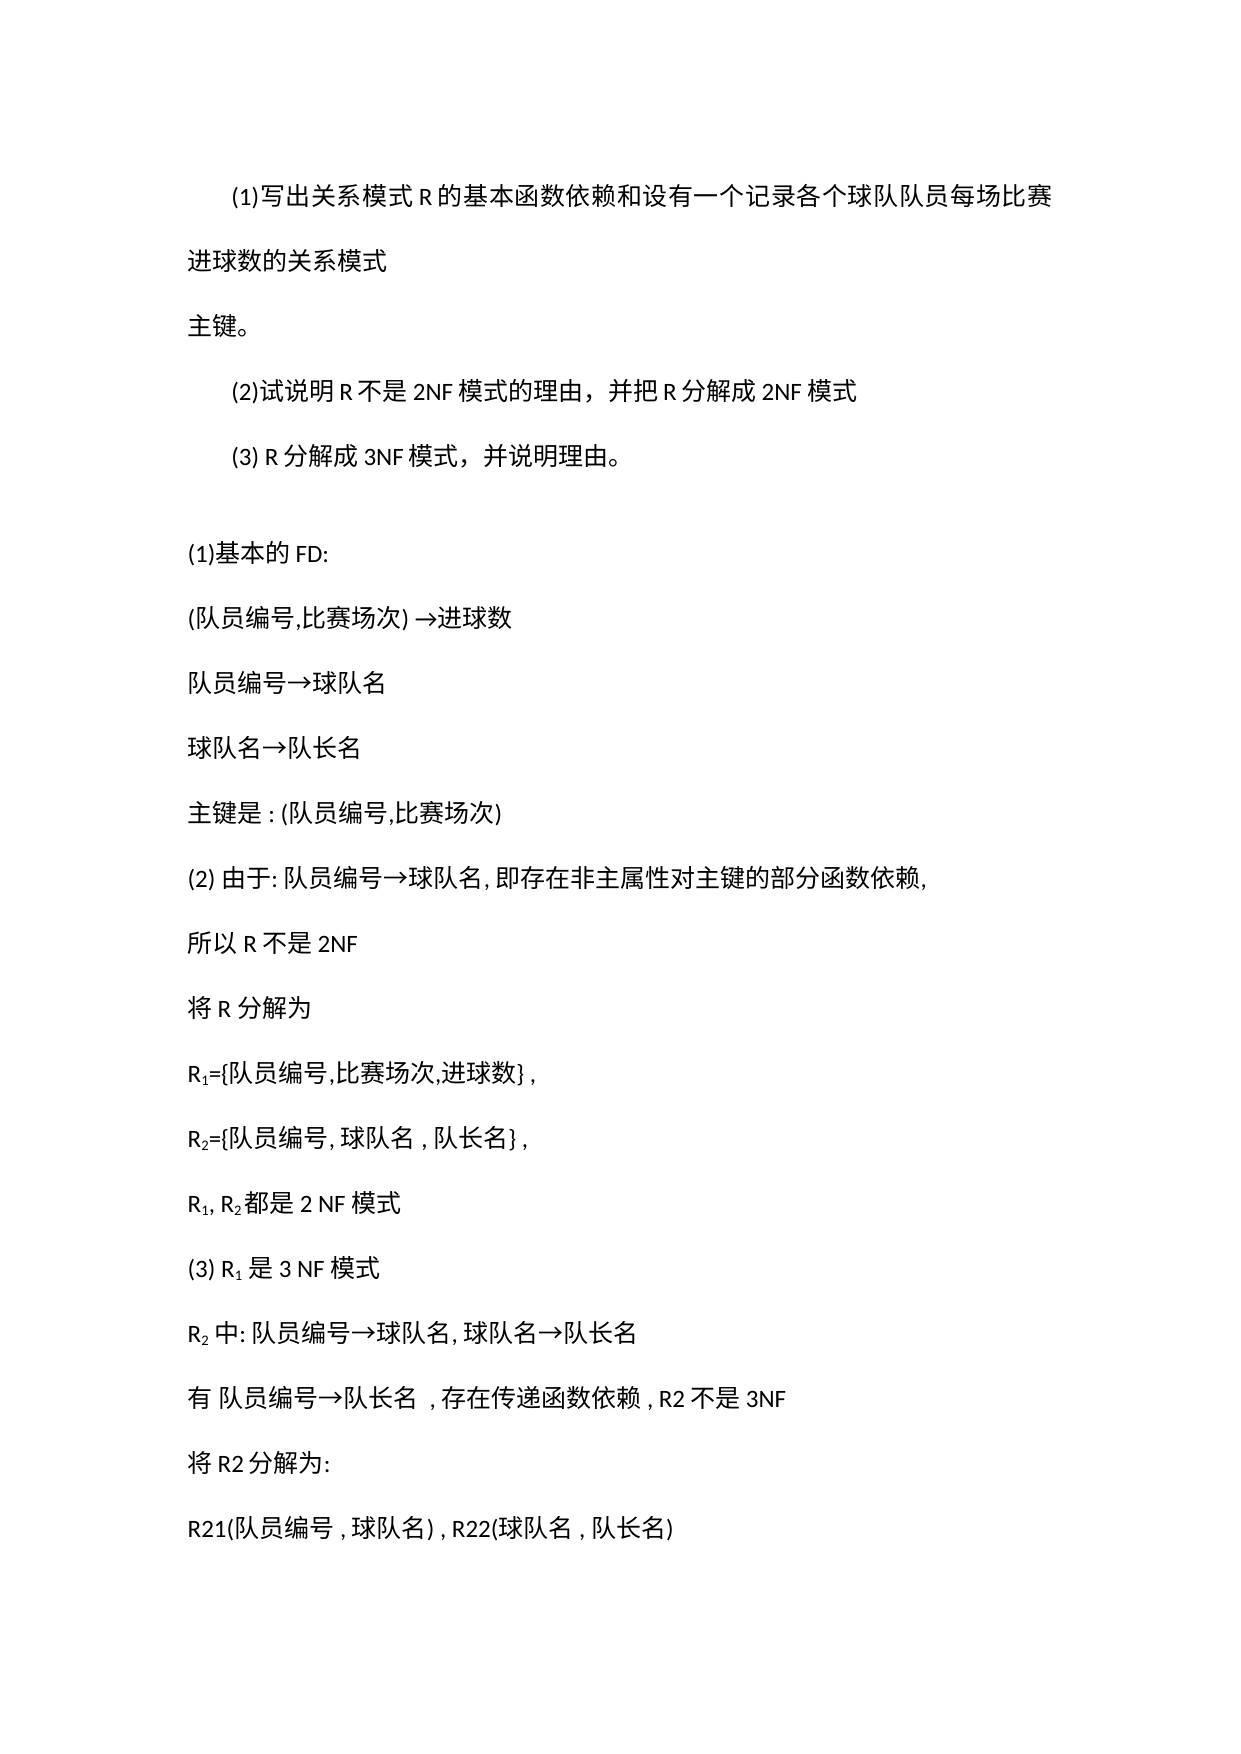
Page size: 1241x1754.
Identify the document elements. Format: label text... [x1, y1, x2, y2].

text (1)写出关系模式R的基本函数依赖和设有一个记录各个球队队员每场比赛进球数的关系模式 [187, 162, 1053, 292]
text (队员编号,比赛场次) →进球数 [187, 584, 1053, 649]
text R2={队员编号, 球队名 , 队长名} , [187, 1104, 1053, 1169]
text 主键。 [187, 292, 1053, 357]
text 有 队员编号→队长名 , 存在传递函数依赖 , R2不是 3NF [187, 1364, 1053, 1429]
text 将R 分解为 [187, 974, 1053, 1039]
text 队员编号→球队名 [187, 649, 1053, 714]
text R1={队员编号,比赛场次,进球数} , [187, 1039, 1053, 1104]
text R2 中: 队员编号→球队名, 球队名→队长名 [187, 1299, 1053, 1364]
text (3) R1 是3 NF 模式 [187, 1234, 1053, 1299]
text (2)试说明R不是2NF模式的理由，并把R分解成2NF模式 [187, 357, 1053, 422]
text 所以 R 不是2NF [187, 909, 1053, 974]
text R21(队员编号 , 球队名) , R22(球队名 , 队长名) [187, 1494, 1053, 1559]
text (3) R分解成3NF模式，并说明理由。 [187, 422, 1053, 487]
text R1, R2 都是2 NF 模式 [187, 1169, 1053, 1234]
text 将R2分解为: [187, 1429, 1053, 1494]
text 主键是 : (队员编号,比赛场次) [187, 779, 1053, 844]
text (1)基本的FD: [187, 519, 1053, 584]
text 球队名→队长名 [187, 714, 1053, 779]
text (2) 由于: 队员编号→球队名, 即存在非主属性对主键的部分函数依赖, [187, 844, 1053, 909]
